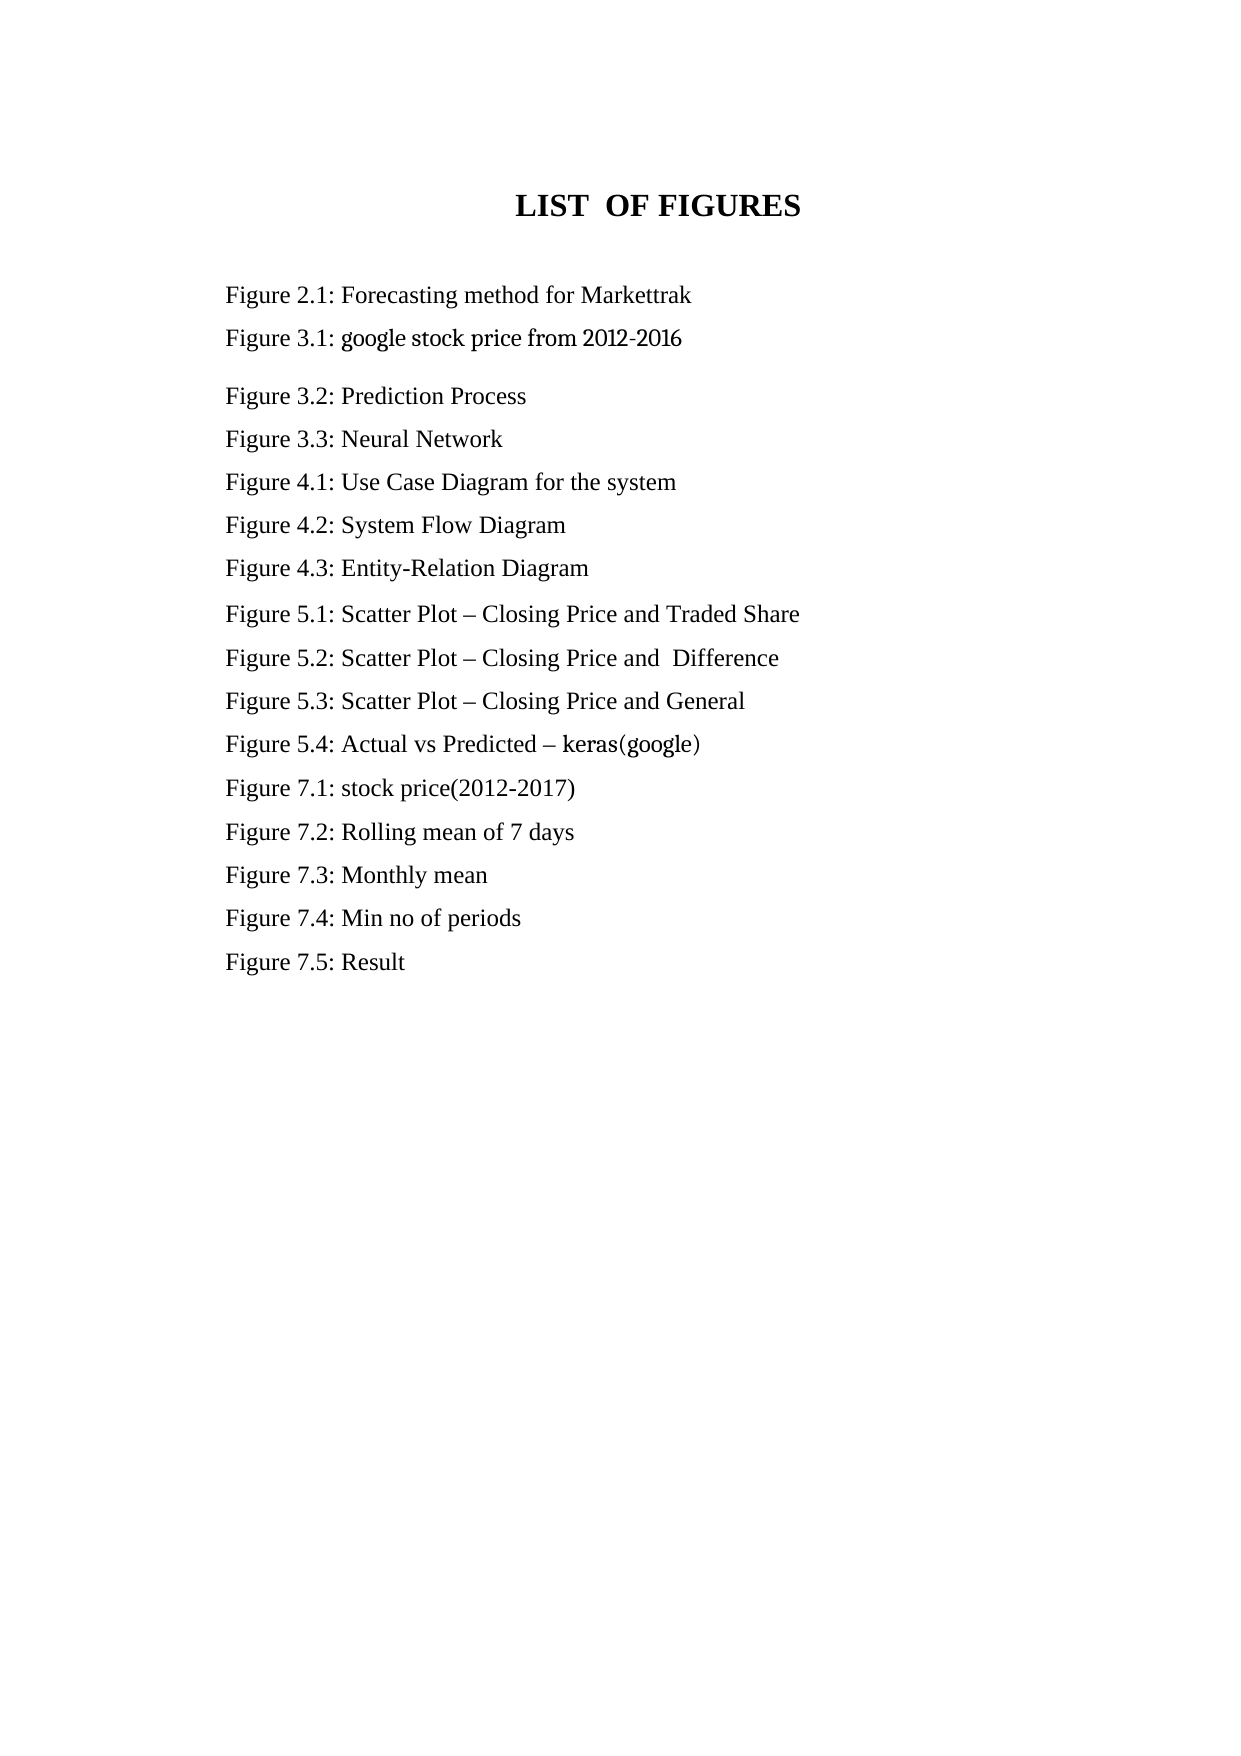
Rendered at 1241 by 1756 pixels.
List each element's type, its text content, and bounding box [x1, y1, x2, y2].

text Figure 4.3: Entity-Relation Diagram [225, 553, 1123, 582]
text Figure 3.1: google stock price from 2012-2016 [225, 323, 891, 352]
text Figure 3.3: Neural Network [225, 424, 1123, 453]
text Figure 2.1: Forecasting method for Markettrak [225, 281, 1123, 309]
text Figure 7.5: Result [225, 947, 670, 975]
text Figure 3.2: Prediction Process [225, 381, 891, 409]
text Figure 7.1: stock price(2012-2017) [225, 773, 670, 802]
text Figure 7.3: Monthly mean [225, 860, 670, 889]
text Figure 7.4: Min no of periods [225, 903, 670, 932]
text Figure 7.2: Rolling mean of 7 days [225, 817, 670, 845]
text Figure 5.1: Scatter Plot – Closing Price and Traded Share Figure 5.2: Scatter Plot – Closing Price and Difference Figure 5.3: Scatter Plot – Closing Price and General Figure 5.4: Actual vs Predicted – keras(google) [225, 599, 803, 758]
text Figure 4.1: Use Case Diagram for the system Figure 4.2: System Flow Diagram [225, 467, 739, 539]
subtitle LIST OF FIGURES [288, 186, 1028, 223]
